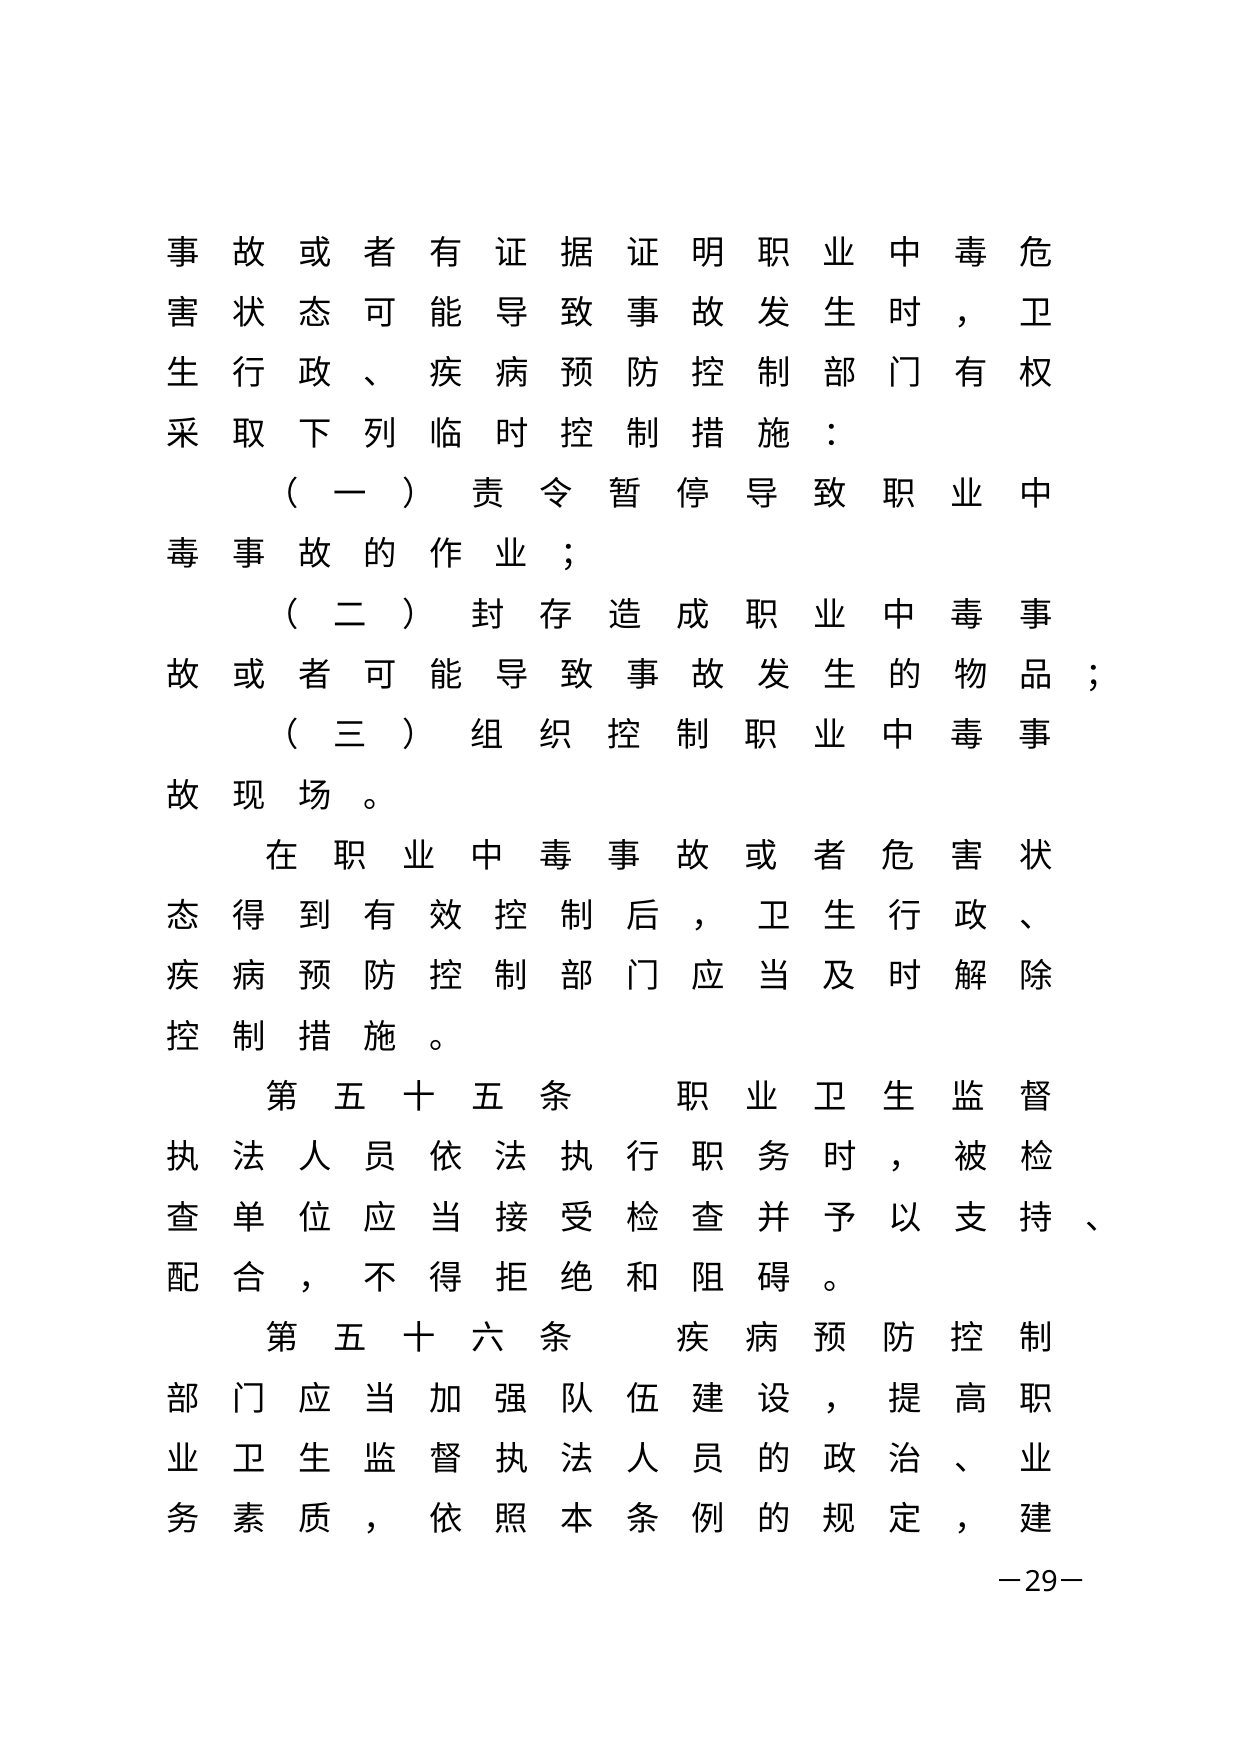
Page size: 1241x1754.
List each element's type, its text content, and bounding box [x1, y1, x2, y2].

text 第五十五条 职业卫生监督执法人员依法执行职务时，被检查单位应当接受检查并予以支持、配合，不得拒绝和阻碍。 [167, 1064, 1085, 1305]
text （三）组织控制职业中毒事故现场。 [167, 702, 1085, 823]
text 第五十四条 发生职业中毒事故或者有证据证明职业中毒危害状态可能导致事故发生时，卫生行政、疾病预防控制部门有权采取下列临时控制措施： [167, 219, 1085, 461]
text （一）责令暂停导致职业中毒事故的作业； [167, 461, 1085, 581]
text 在职业中毒事故或者危害状态得到有效控制后，卫生行政、疾病预防控制部门应当及时解除控制措施。 [167, 823, 1085, 1064]
text 第五十六条 疾病预防控制部门应当加强队伍建设，提高职业卫生监督执法人员的政治、业务素质，依照本条例的规定，建立、健全内部监督制度，对职业卫生监督执法人员执行法律、法规和遵守纪律的情况进行监督检查。 [167, 1305, 1085, 1546]
text （二）封存造成职业中毒事故或者可能导致事故发生的物品； [167, 581, 1085, 702]
